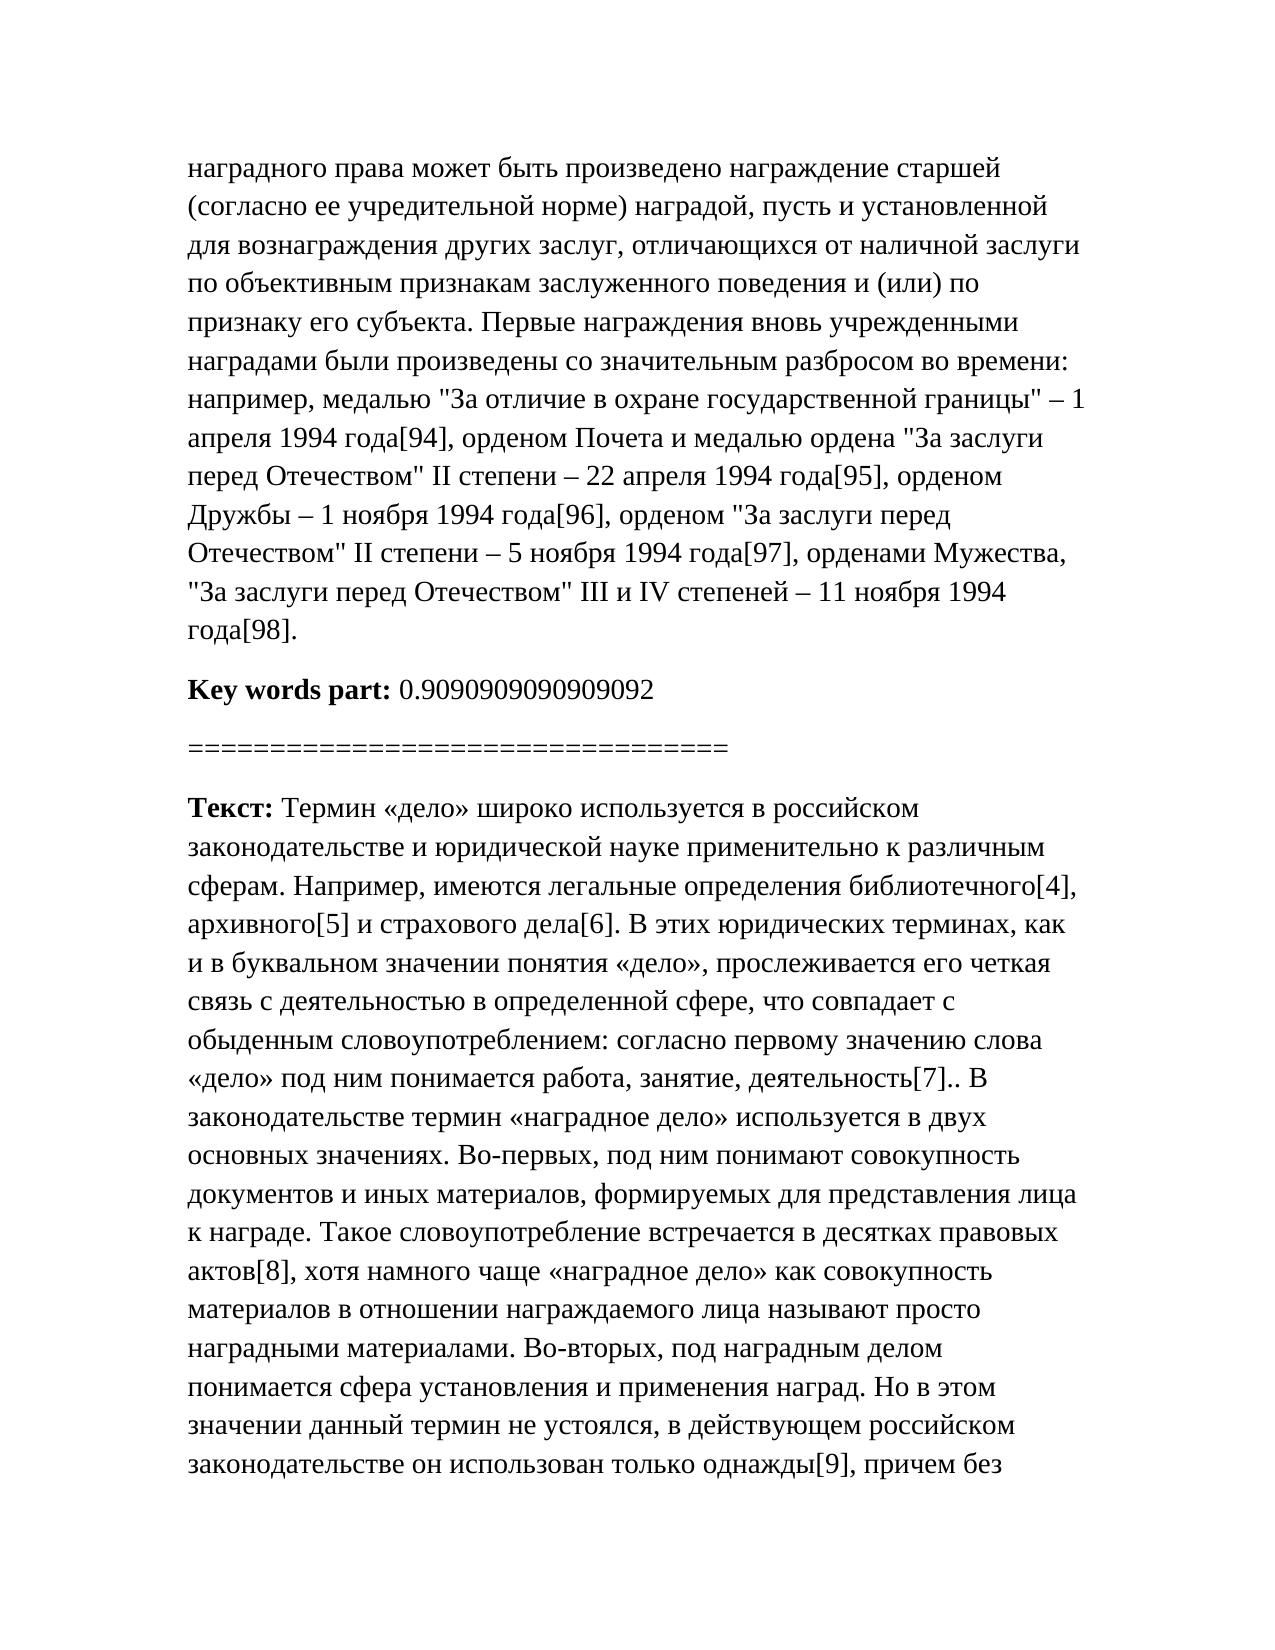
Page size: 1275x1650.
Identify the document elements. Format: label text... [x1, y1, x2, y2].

text Key words part: 0.9090909090909092 [187, 672, 1087, 705]
text ================================= [187, 731, 1087, 765]
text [187, 150, 1087, 646]
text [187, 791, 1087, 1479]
